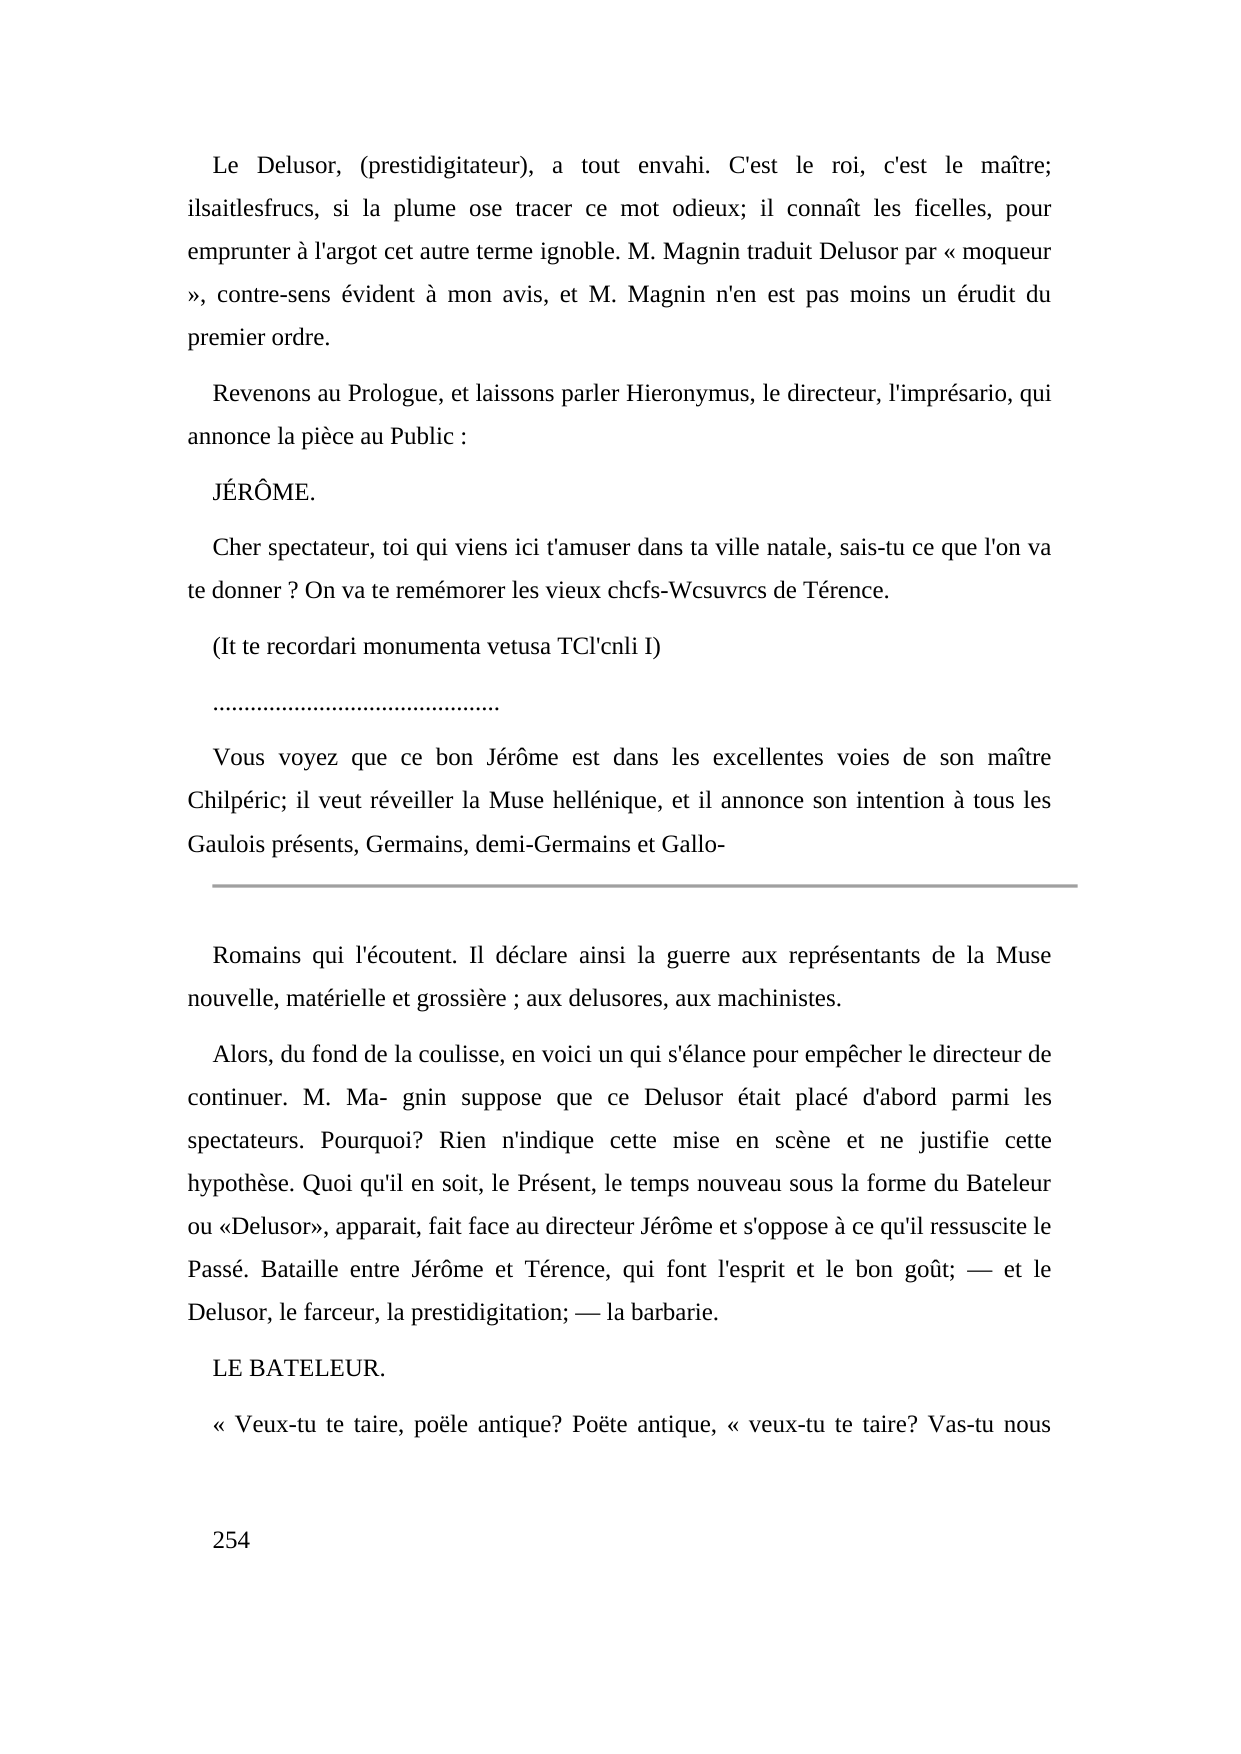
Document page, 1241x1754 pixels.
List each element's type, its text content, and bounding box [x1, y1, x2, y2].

text Vous voyez que ce bon Jérôme est dans les excellentes voies de son maître Chilpéric; il veut réveiller la Muse hellénique, et il annonce son intention à tous les Gaulois présents, Germains, demi-Germains et Gallo- [187, 742, 1053, 857]
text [187, 1409, 1053, 1437]
text LE BATELEUR. [187, 1353, 1053, 1382]
text Alors, du fond de la coulisse, en voici un qui s'élance pour empêcher le directeur de continuer. M. Ma- gnin suppose que ce Delusor était placé d'abord parmi les spectateurs. Pourquoi? Rien n'indique cette mise en scène et ne justifie cette hypothèse. Quoi qu'il en soit, le Présent, le temps nouveau sous la forme du Bateleur ou «Delusor», apparait, fait face au directeur Jérôme et s'oppose à ce qu'il ressuscite le Passé. Bataille entre Jérôme et Térence, qui font l'esprit et le bon goût; — et le Delusor, le farceur, la prestidigitation; — la barbarie. [187, 1039, 1053, 1326]
text Le Delusor, (prestidigitateur), a tout envahi. C'est le roi, c'est le maître; ilsaitlesfrucs, si la plume ose tracer ce mot odieux; il connaît les ficelles, pour emprunter à l'argot cet autre terme ignoble. M. Magnin traduit Delusor par « moqueur », contre-sens évident à mon avis, et M. Magnin n'en est pas moins un érudit du premier ordre. [187, 150, 1053, 351]
text Revenons au Prologue, et laissons parler Hieronymus, le directeur, l'imprésario, qui annonce la pièce au Public : [187, 378, 1053, 450]
text Cher spectateur, toi qui viens ici t'amuser dans ta ville natale, sais-tu ce que l'on va te donner ? On va te remémorer les vieux chcfs-Wcsuvrcs de Térence. [187, 532, 1053, 604]
text (It te recordari monumenta vetusa TCl'cnli I) [187, 631, 1053, 660]
text Romains qui l'écoutent. Il déclare ainsi la guerre aux représentants de la Muse nouvelle, matérielle et grossière ; aux delusores, aux machinistes. [187, 940, 1053, 1012]
text .............................................. [187, 687, 1053, 716]
text JÉRÔME. [187, 477, 1053, 506]
